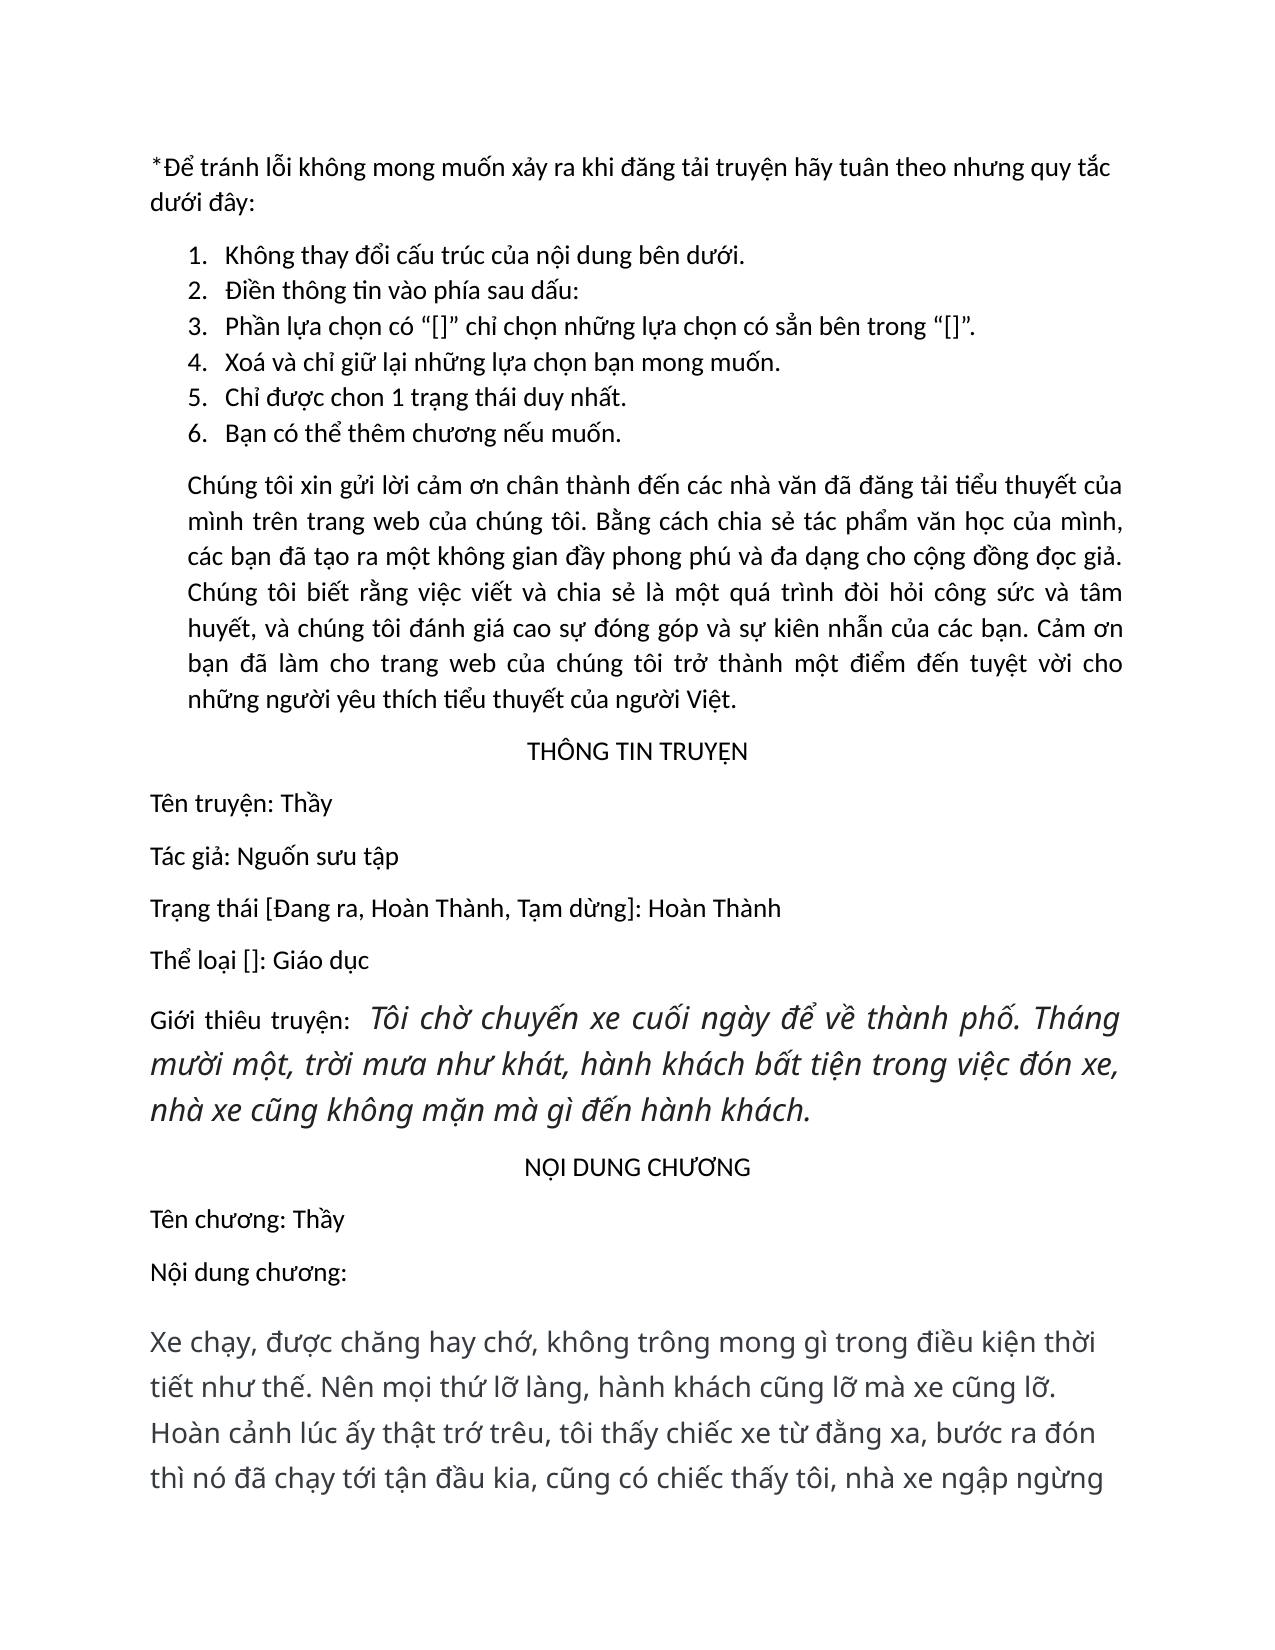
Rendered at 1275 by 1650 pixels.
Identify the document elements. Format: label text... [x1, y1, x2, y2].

text Trạng thái [Đang ra, Hoàn Thành, Tạm dừng]: Hoàn Thành [150, 891, 1125, 924]
text Giới thiêu truyện: Tôi chờ chuyến xe cuối ngày để về thành phố. Tháng mười một, trời mưa như khát, hành khách bất tiện trong việc đón xe, nhà xe cũng không mặn mà gì đến hành khách. [150, 996, 1125, 1130]
text THÔNG TIN TRUYỆN [150, 734, 1125, 767]
list Phần lựa chọn có “[]” chỉ chọn những lựa chọn có sẳn bên trong “[]”. [187, 309, 1125, 342]
text Nội dung chương: [150, 1255, 1125, 1288]
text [150, 1316, 1125, 1497]
text NỘI DUNG CHƯƠNG [150, 1150, 1125, 1183]
text *Để tránh lỗi không mong muốn xảy ra khi đăng tải truyện hãy tuân theo nhưng quy tắc dưới đây: [150, 150, 1125, 219]
list Bạn có thể thêm chương nếu muốn. [187, 416, 1125, 449]
text Thể loại []: Giáo dục [150, 943, 1125, 977]
list Xoá và chỉ giữ lại những lựa chọn bạn mong muốn. [187, 345, 1125, 378]
text Chúng tôi xin gửi lời cảm ơn chân thành đến các nhà văn đã đăng tải tiểu thuyết của mình trên trang web của chúng tôi. Bằng cách chia sẻ tác phẩm văn học của mình, các bạn đã tạo ra một không gian đầy phong phú và đa dạng cho cộng đồng đọc giả. Chúng tôi biết rằng việc viết và chia sẻ là một quá trình đòi hỏi công sức và tâm huyết, và chúng tôi đánh giá cao sự đóng góp và sự kiên nhẫn của các bạn. Cảm ơn bạn đã làm cho trang web của chúng tôi trở thành một điểm đến tuyệt vời cho những người yêu thích tiểu thuyết của người Việt. [187, 468, 1125, 715]
text Tên chương: Thầy [150, 1203, 1125, 1236]
list Không thay đổi cấu trúc của nội dung bên dưới. [187, 238, 1125, 271]
text Tác giả: Nguốn sưu tập [150, 839, 1125, 872]
list Chỉ được chon 1 trạng thái duy nhất. [187, 380, 1125, 413]
list Điền thông tin vào phía sau dấu: [187, 273, 1125, 307]
text Tên truyện: Thầy [150, 787, 1125, 820]
